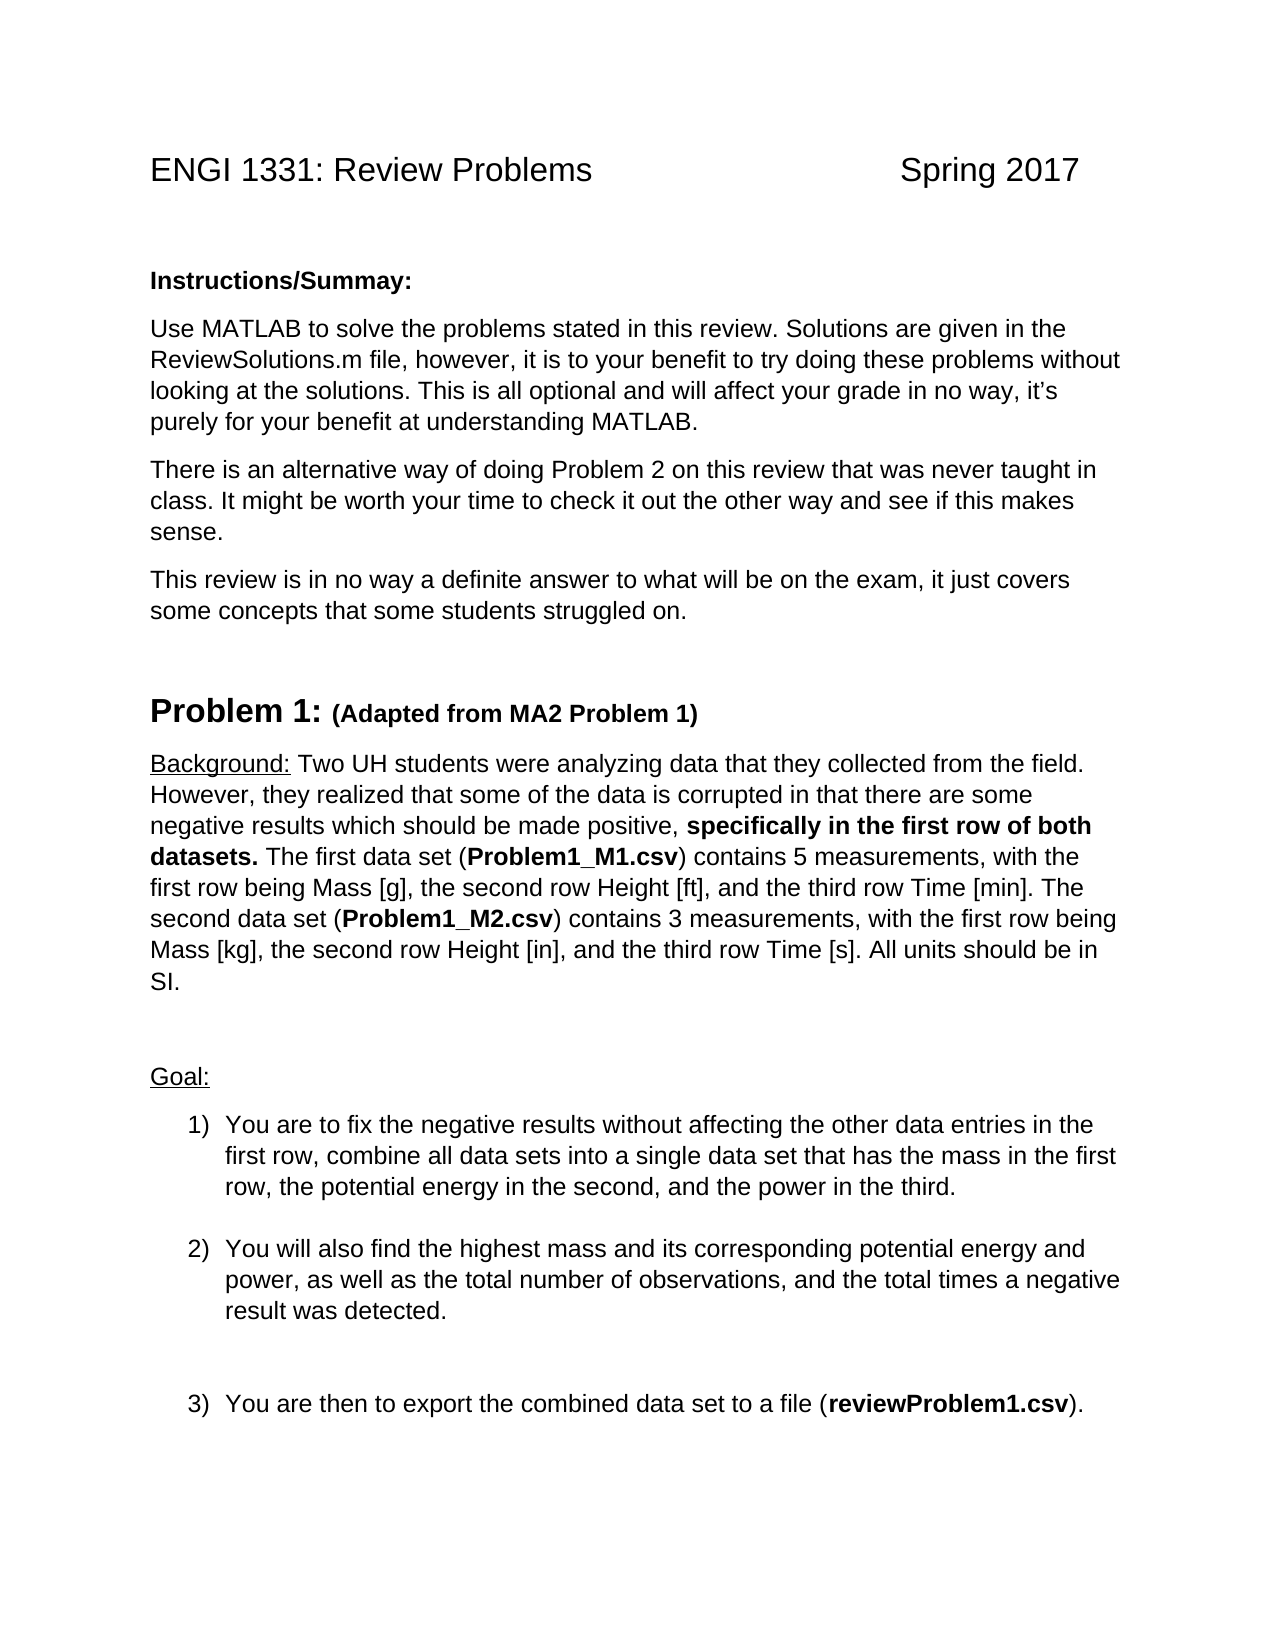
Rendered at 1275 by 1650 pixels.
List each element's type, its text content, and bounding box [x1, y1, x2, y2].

text Instructions/Summay: [150, 266, 1125, 295]
text Background: Two UH students were analyzing data that they collected from the field. However, they realized that some of the data is corrupted in that there are some negative results which should be made positive, specifically in the first row of both datasets. The first data set (Problem1_M1.csv) contains 5 measurements, with the first row being Mass [g], the second row Height [ft], and the third row Time [min]. The second data set (Problem1_M2.csv) contains 3 measurements, with the first row being Mass [kg], the second row Height [in], and the third row Time [s]. All units should be in SI. [150, 749, 1125, 995]
text ENGI 1331: Review Problems Spring 2017 [150, 150, 1125, 188]
text Problem 1: (Adapted from MA2 Problem 1) [150, 691, 1125, 729]
list You are to fix the negative results without affecting the other data entries in the first row, combine all data sets into a single data set that has the mass in the first row, the potential energy in the second, and the power in the third. [187, 1109, 1125, 1200]
text Use MATLAB to solve the problems stated in this review. Solutions are given in the ReviewSolutions.m file, however, it is to your benefit to try doing these problems without looking at the solutions. This is all optional and will affect your grade in no way, it’s purely for your benefit at understanding MATLAB. [150, 314, 1125, 436]
text Goal: [150, 1062, 1125, 1091]
list You will also find the highest mass and its corresponding potential energy and power, as well as the total number of observations, and the total times a negative result was detected. [187, 1234, 1125, 1324]
list You are then to export the combined data set to a file (reviewProblem1.csv). [187, 1389, 1125, 1418]
text This review is in no way a definite answer to what will be on the exam, it just covers some concepts that some students struggled on. [150, 564, 1125, 624]
text There is an alternative way of doing Problem 2 on this review that was never taught in class. It might be worth your time to check it out the other way and see if this makes sense. [150, 455, 1125, 546]
